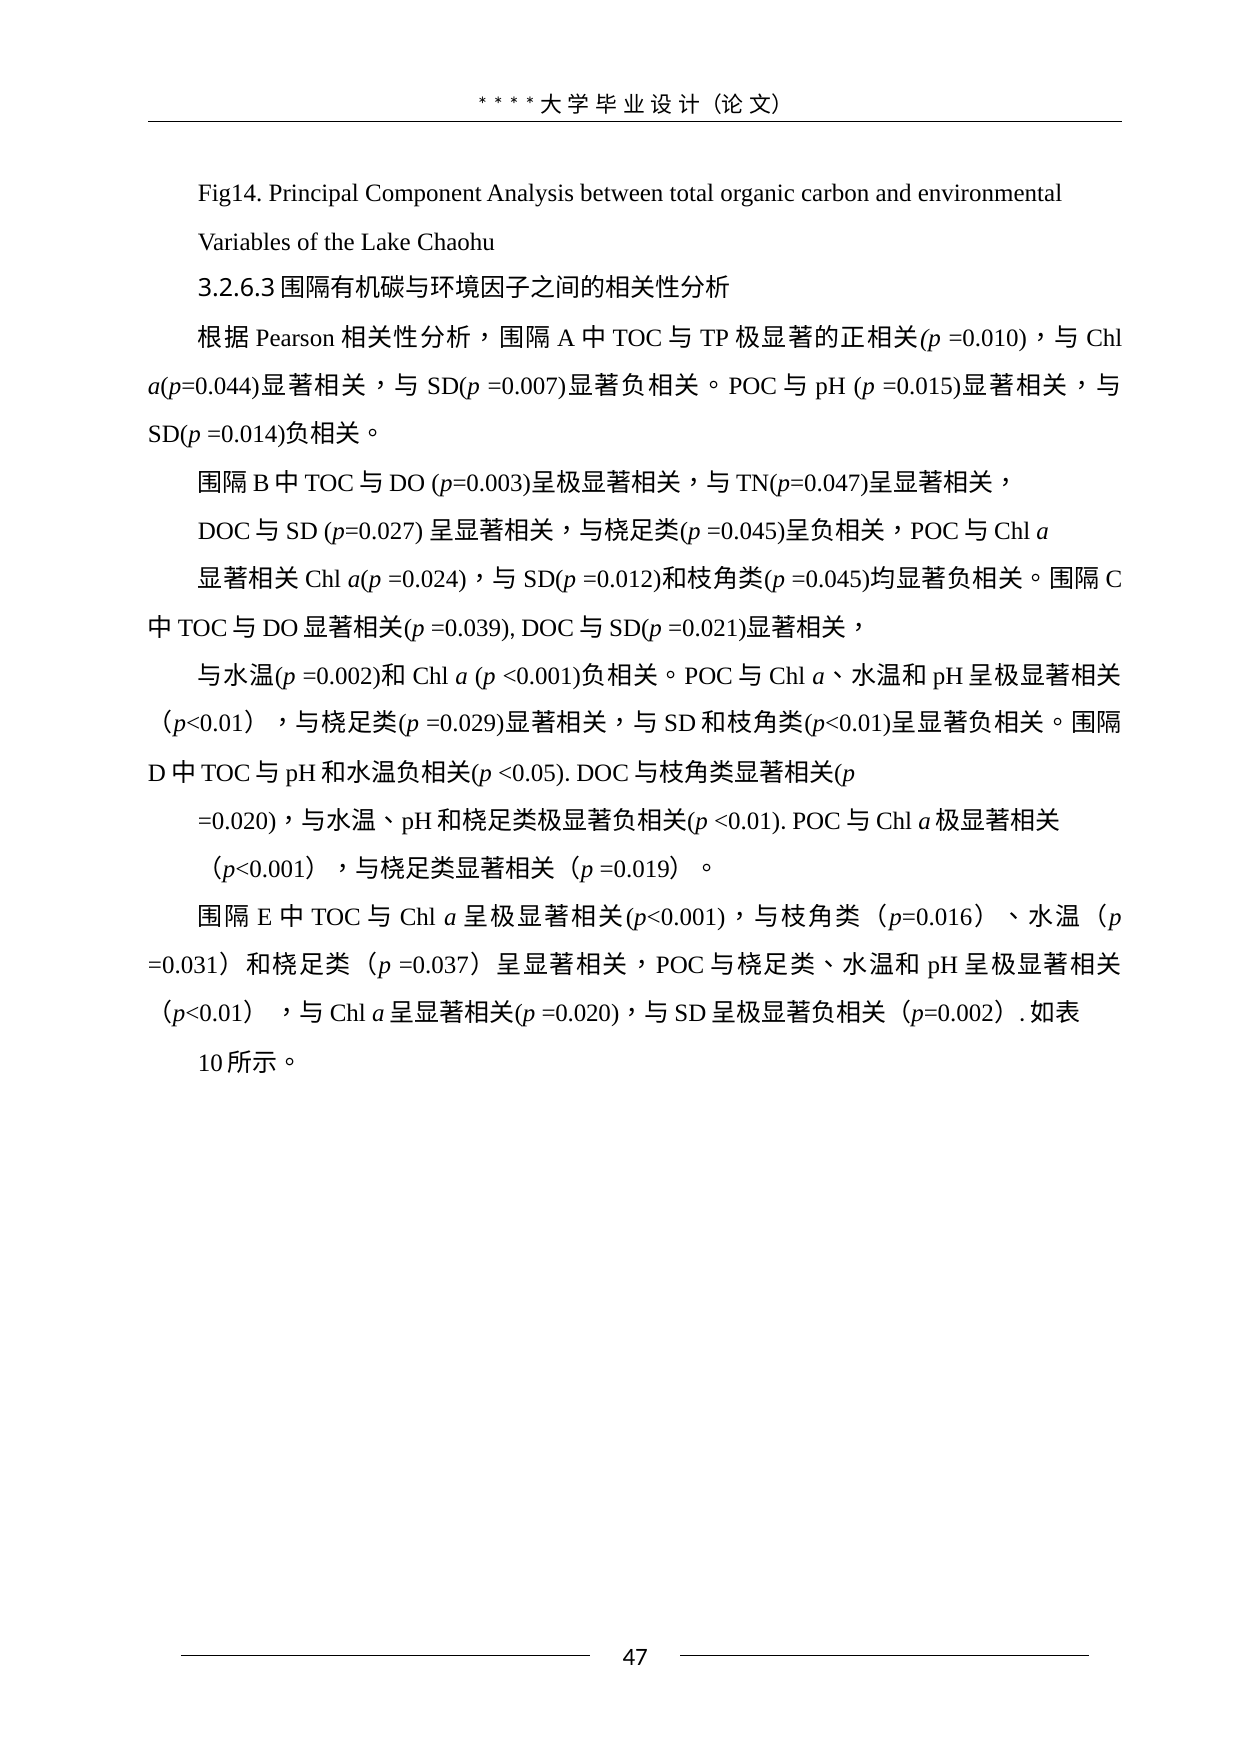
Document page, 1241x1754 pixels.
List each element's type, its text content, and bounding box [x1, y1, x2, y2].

text Variables of the Lake Chaohu [148, 207, 1122, 256]
text 10所示。 [148, 1029, 1122, 1077]
text 与水温(p =0.002)和Chl a (p <0.001)负相关。POC与Chl a、水温和pH呈极显著相关（p<0.01），与桡足类(p =0.029)显著相关，与SD和枝角类(p<0.01)呈显著负相关。围隔D中TOC与pH和水温负相关(p <0.05). DOC与枝角类显著相关(p [148, 642, 1122, 787]
text 围隔B中TOC与DO (p=0.003)呈极显著相关，与TN(p=0.047)呈显著相关， [148, 449, 1122, 497]
text （p<0.001），与桡足类显著相关（p =0.019）。 [148, 836, 1122, 884]
text 显著相关Chl a(p =0.024)，与SD(p =0.012)和枝角类(p =0.045)均显著负相关。围隔C中TOC与DO显著相关(p =0.039), DOC与SD(p =0.021)显著相关， [148, 546, 1122, 642]
text 根据Pearson相关性分析，围隔A中TOC与TP极显著的正相关(p =0.010)，与Chl a(p=0.044)显著相关，与SD(p =0.007)显著负相关。POC与pH (p =0.015)显著相关，与SD(p =0.014)负相关。 [148, 304, 1122, 449]
text 3.2.6.3围隔有机碳与环境因子之间的相关性分析 [148, 256, 1122, 304]
text DOC与SD (p=0.027) 呈显著相关，与桡足类(p =0.045)呈负相关，POC与Chl a [148, 497, 1122, 546]
text 围隔E中TOC与Chl a呈极显著相关(p<0.001)，与枝角类（p=0.016）、水温（p =0.031）和桡足类（p =0.037）呈显著相关，POC与桡足类、水温和pH呈极显著相关（p<0.01） ，与Chl a呈显著相关(p =0.020)，与SD呈极显著负相关（p=0.002）. 如表 [148, 884, 1122, 1029]
text =0.020)，与水温、pH和桡足类极显著负相关(p <0.01). POC与Chl a极显著相关 [148, 787, 1122, 836]
text Fig14. Principal Component Analysis between total organic carbon and environmental [148, 159, 1122, 207]
